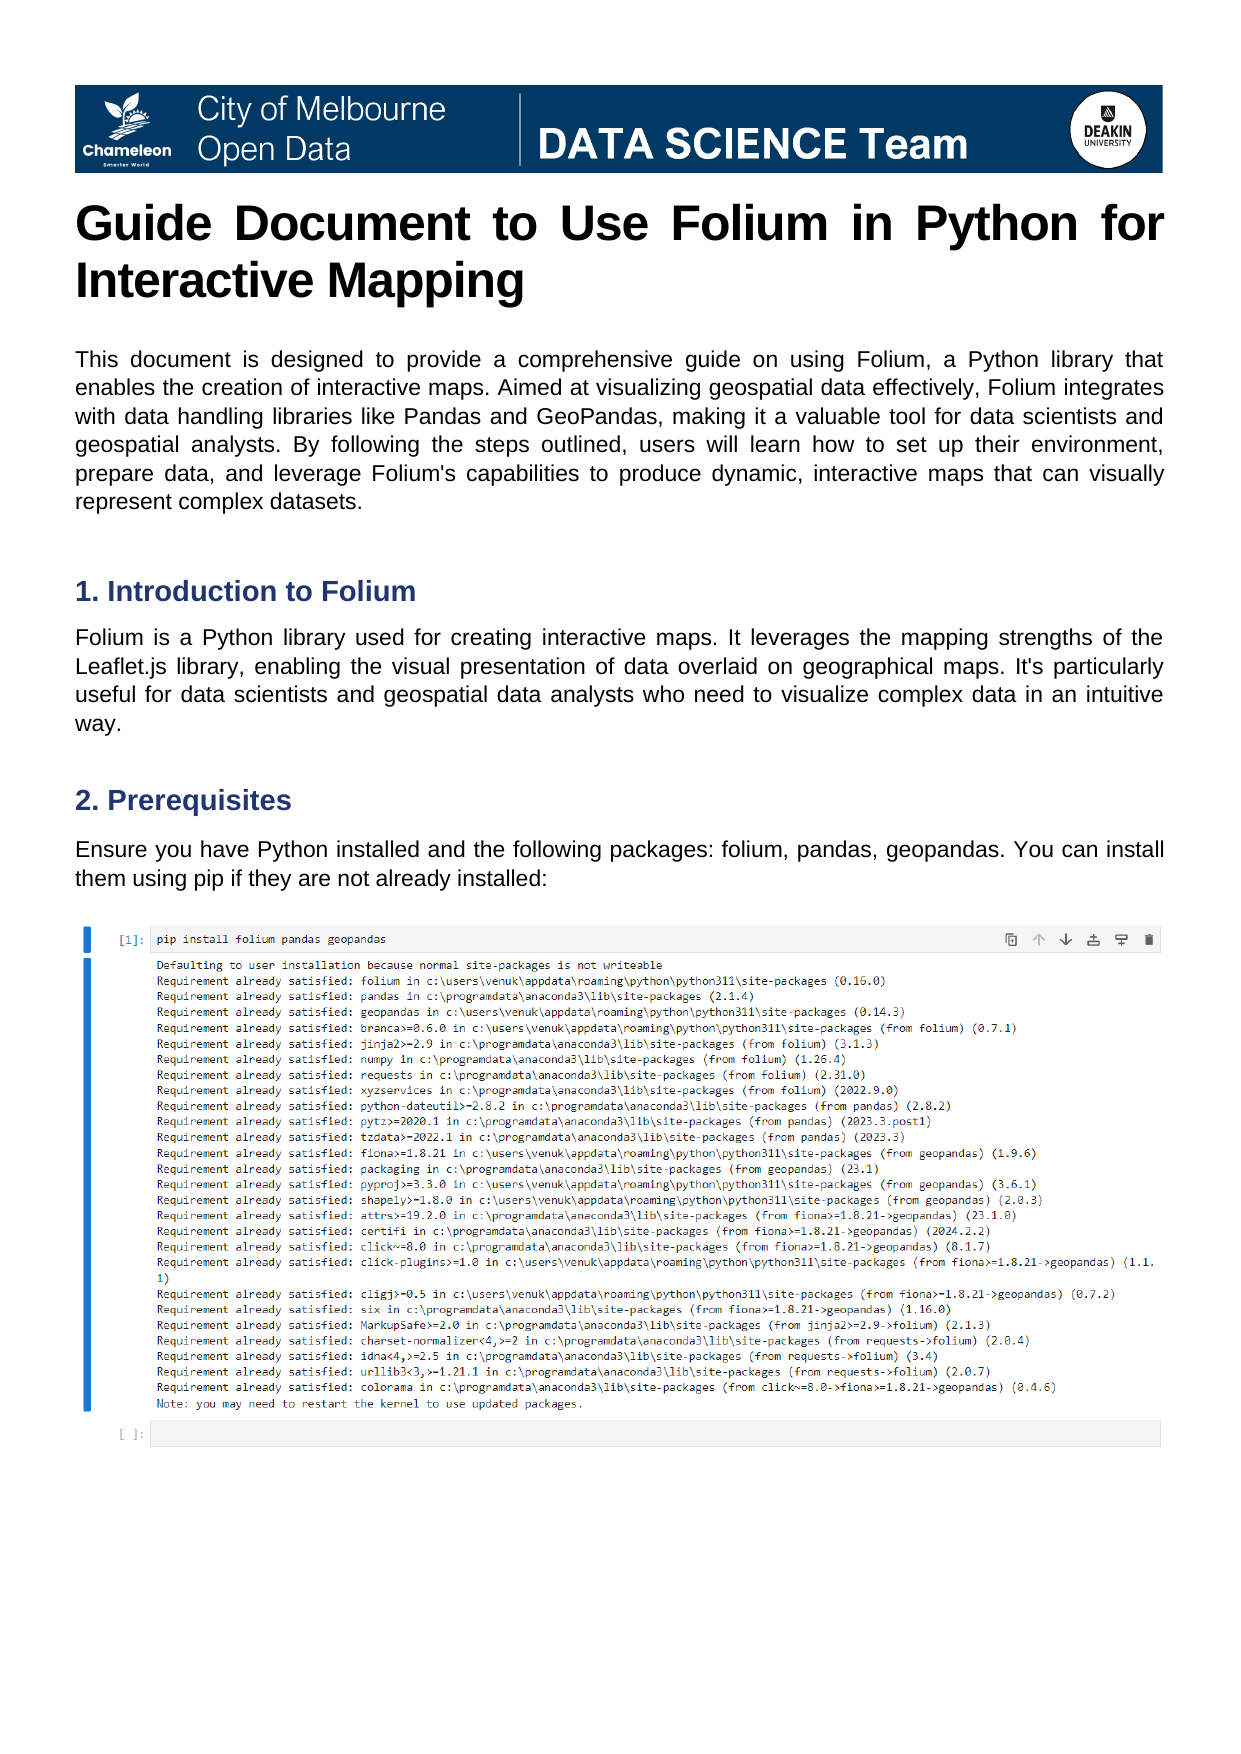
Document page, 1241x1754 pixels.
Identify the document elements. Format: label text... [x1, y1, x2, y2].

text Folium is a Python library used for creating interactive maps. It leverages the mapping strengths of the Leaflet.js library, enabling the visual presentation of data overlaid on geographical maps. It's particularly useful for data scientists and geospatial data analysts who need to visualize complex data in an intuitive way. [75, 624, 1165, 736]
subtitle This document is designed to provide a comprehensive guide on using Folium, a Python library that enables the creation of interactive maps. Aimed at visualizing geospatial data effectively, Folium integrates with data handling libraries like Pandas and GeoPandas, making it a valuable tool for data scientists and geospatial analysts. By following the steps outlined, users will learn how to set up their environment, prepare data, and leverage Folium's capabilities to produce dynamic, interactive maps that can visually represent complex datasets. [75, 346, 1165, 514]
subtitle 1. Introduction to Folium [75, 574, 1165, 608]
text 2. Prerequisites [75, 783, 1165, 817]
picture [75, 909, 1166, 1461]
picture [75, 73, 1163, 194]
text Ensure you have Python installed and the following packages: folium, pandas, geopandas. You can install them using pip if they are not already installed: [75, 836, 1165, 891]
